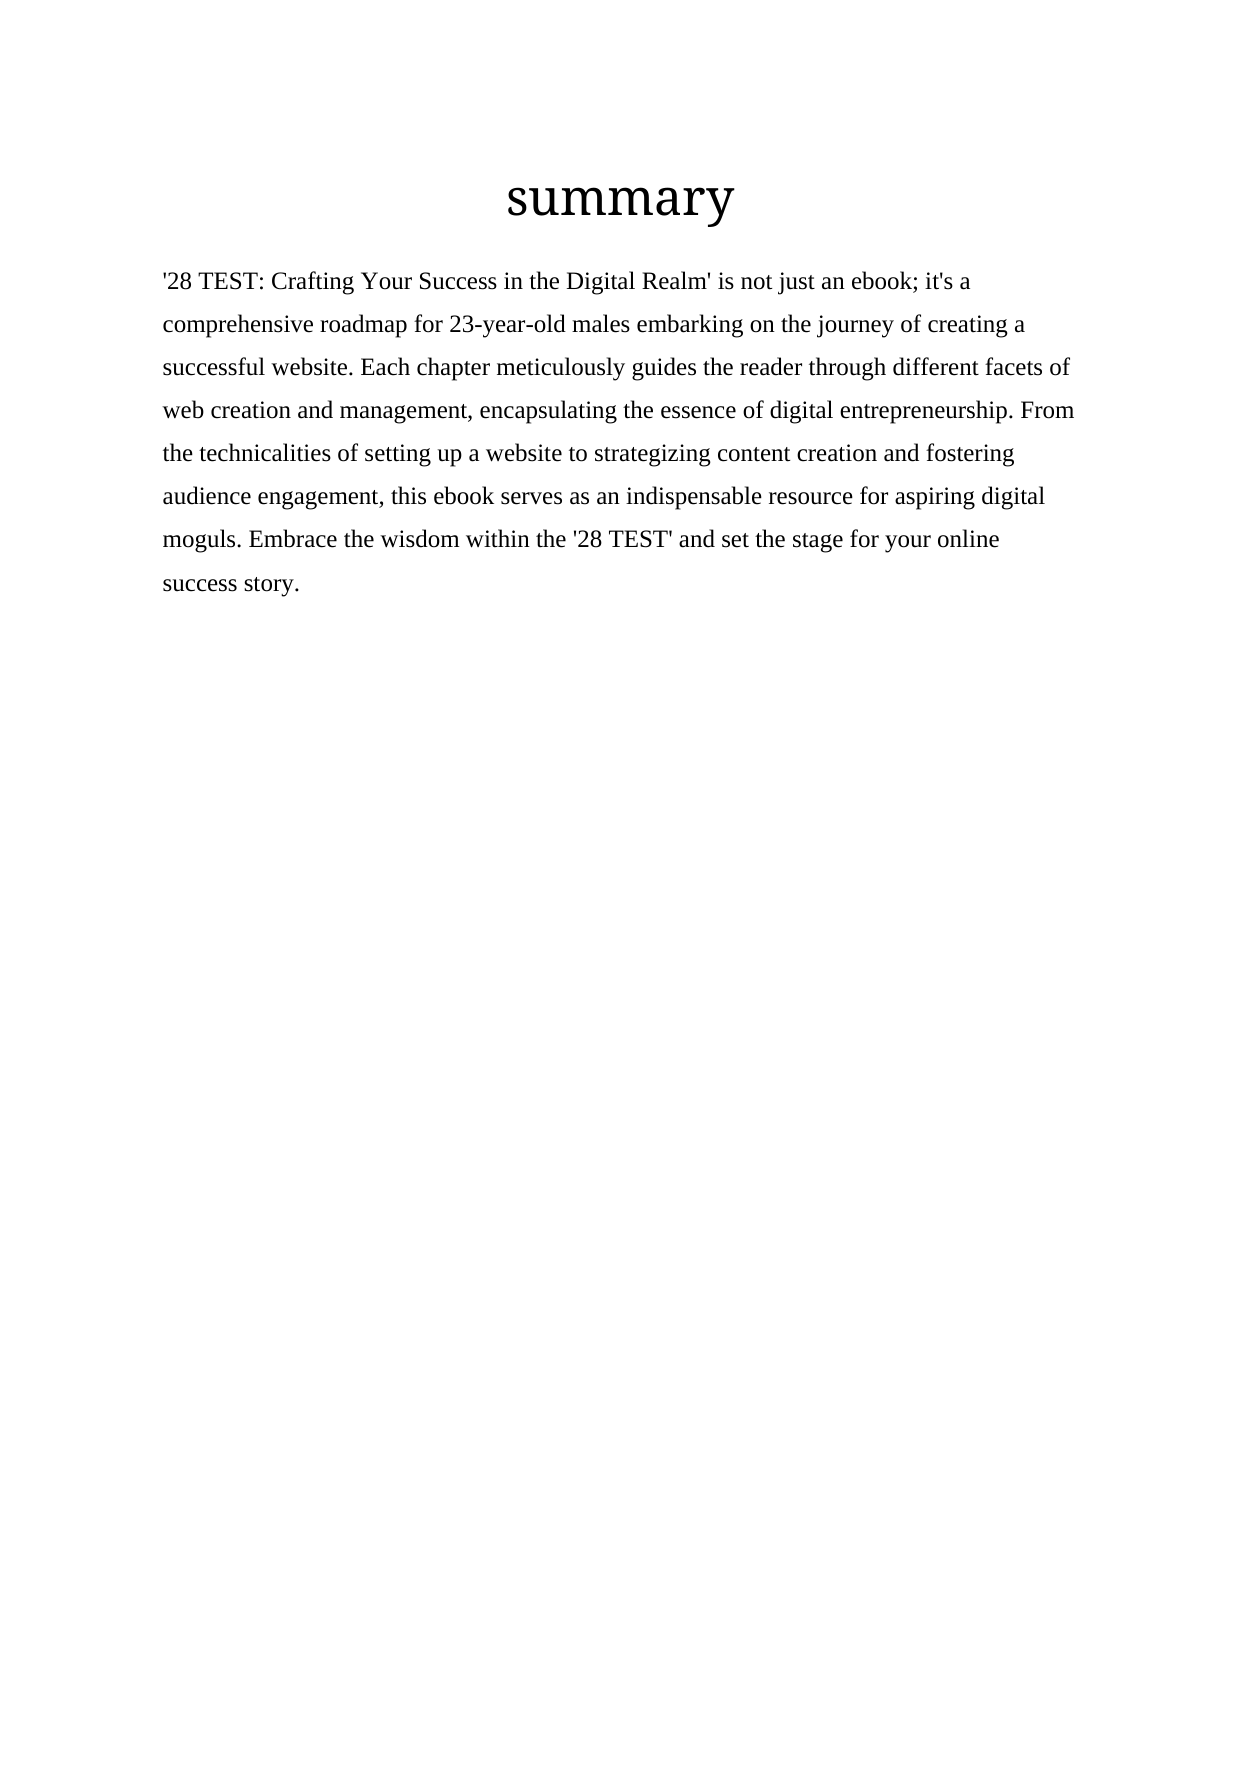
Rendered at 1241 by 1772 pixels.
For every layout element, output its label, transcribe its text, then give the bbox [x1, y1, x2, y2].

text '28 TEST: Crafting Your Success in the Digital Realm' is not just an ebook; it's a comprehensive roadmap for 23-year-old males embarking on the journey of creating a successful website. Each chapter meticulously guides the reader through different facets of web creation and management, encapsulating the essence of digital entrepreneurship. From the technicalities of setting up a website to strategizing content creation and fostering audience engagement, this ebook serves as an indispensable resource for aspiring digital moguls. Embrace the wisdom within the '28 TEST' and set the stage for your online success story. [162, 266, 1078, 596]
subtitle summary [162, 162, 1078, 231]
